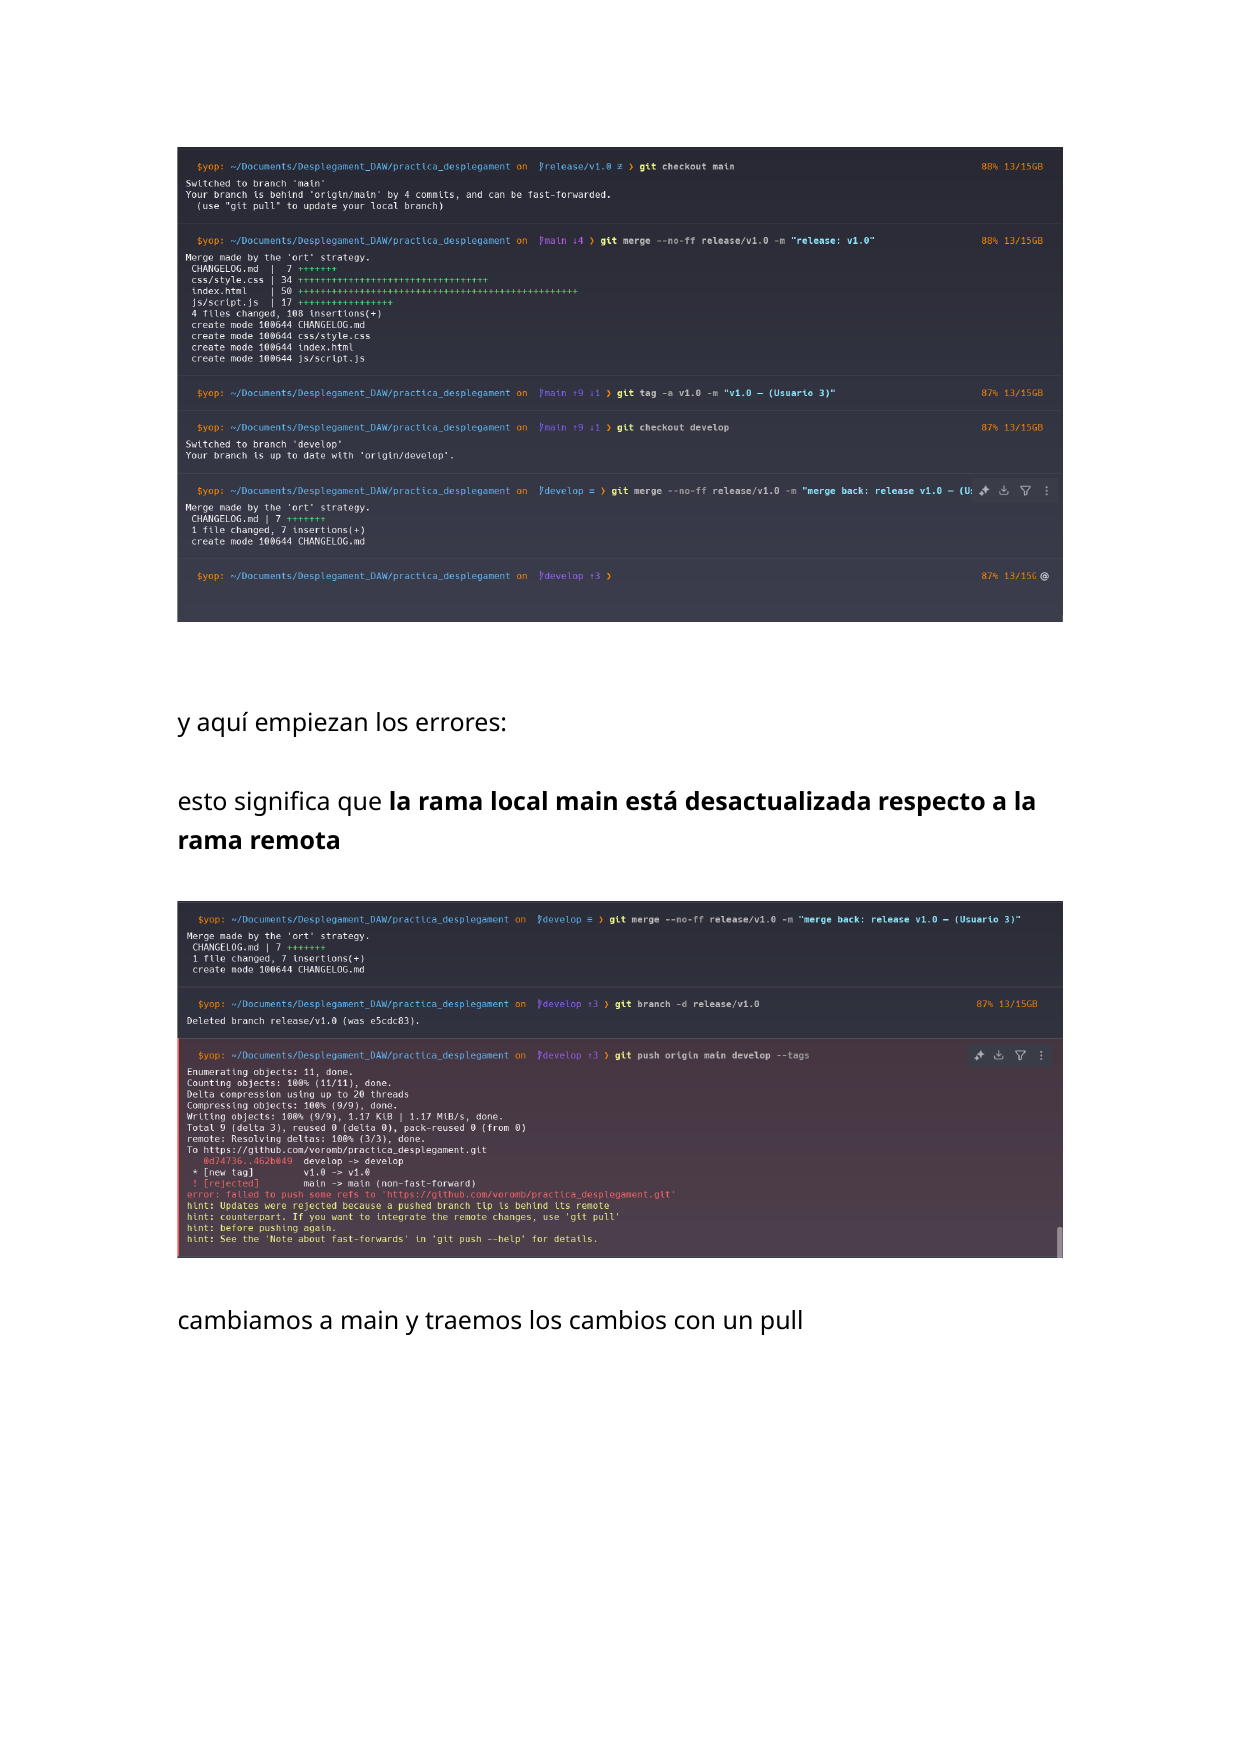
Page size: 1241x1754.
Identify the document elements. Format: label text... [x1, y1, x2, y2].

picture [177, 901, 1063, 1258]
picture [177, 147, 1063, 622]
